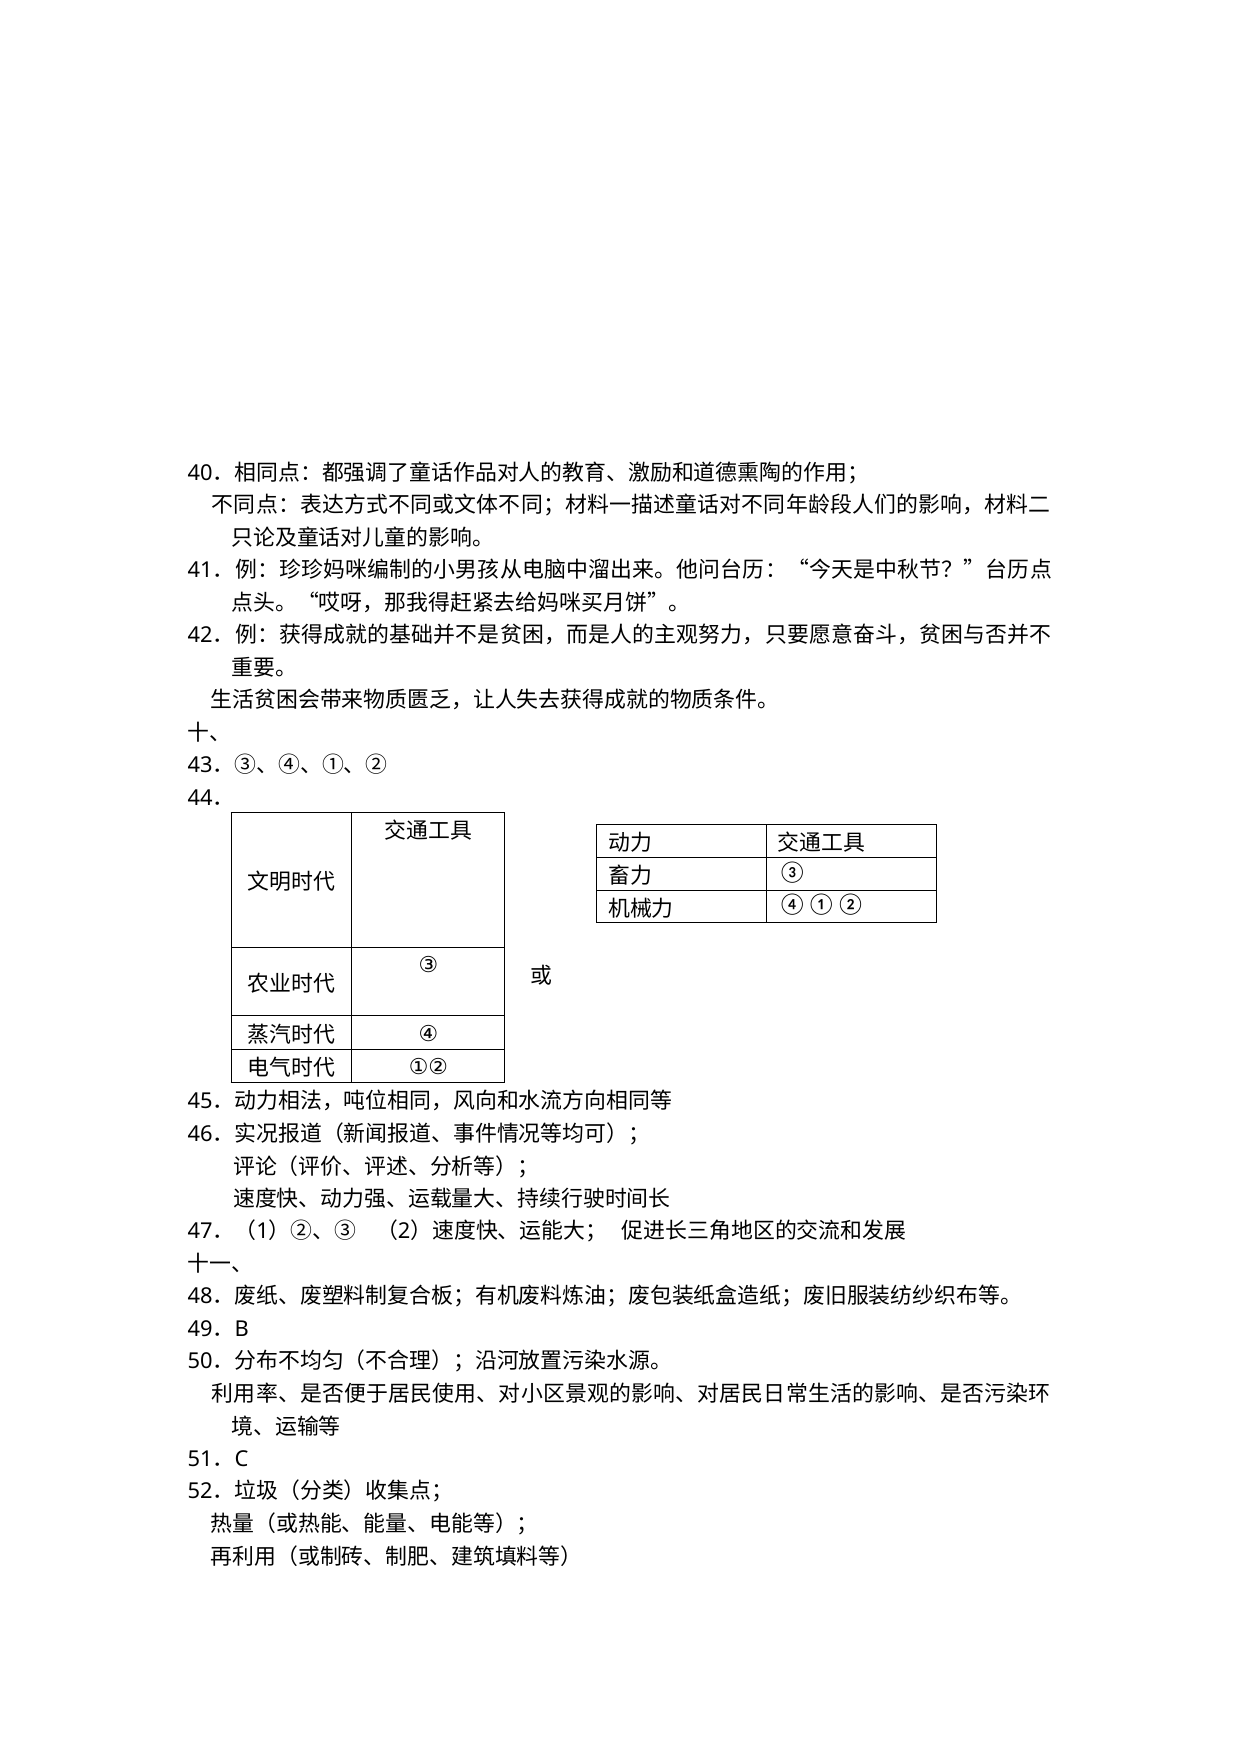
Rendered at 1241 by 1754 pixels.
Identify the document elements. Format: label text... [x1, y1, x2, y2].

text 生活贫困会带来物质匮乏，让人失去获得成就的物质条件。 [187, 682, 1053, 714]
text 49．B [187, 1311, 1053, 1343]
table_cell ④ [352, 1016, 504, 1049]
text 48．废纸、废塑料制复合板；有机废料炼油；废包装纸盒造纸；废旧服装纺纱织布等。 [187, 1278, 1053, 1311]
text 43．③、④、①、② [187, 747, 1053, 779]
text 47．（1）②、③ （2）速度快、运能大； 促进长三角地区的交流和发展 [187, 1213, 1053, 1246]
text 50．分布不均匀（不合理）；沿河放置污染水源。 [187, 1343, 1053, 1376]
text 利用率、是否便于居民使用、对小区景观的影响、对居民日常生活的影响、是否污染环境、运输等 [187, 1376, 1053, 1441]
text 52．垃圾（分类）收集点； [187, 1473, 1053, 1506]
text 热量（或热能、能量、电能等）； [187, 1506, 1053, 1538]
text 41．例：珍珍妈咪编制的小男孩从电脑中溜出来。他问台历：“今天是中秋节？”台历点点头。“哎呀，那我得赶紧去给妈咪买月饼”。 [187, 552, 1053, 617]
table_cell 电气时代 [232, 1050, 351, 1082]
text 45．动力相法，吨位相同，风向和水流方向相同等 [187, 1083, 1053, 1116]
table_header 交通工具 [352, 813, 504, 947]
table_cell ①② [352, 1050, 504, 1082]
table_cell ③ [352, 948, 504, 1015]
text 42．例：获得成就的基础并不是贫困，而是人的主观努力，只要愿意奋斗，贫困与否并不重要。 [187, 617, 1053, 682]
table_header 文明时代 [232, 813, 351, 947]
text 不同点：表达方式不同或文体不同；材料一描述童话对不同年龄段人们的影响，材料二只论及童话对儿童的影响。 [187, 487, 1053, 552]
text 40．相同点：都强调了童话作品对人的教育、激励和道德熏陶的作用； [187, 454, 1053, 487]
text 再利用（或制砖、制肥、建筑填料等） [187, 1538, 1053, 1571]
text 46．实况报道（新闻报道、事件情况等均可）； [187, 1116, 1053, 1148]
text 十一、 [187, 1246, 1053, 1278]
text 评论（评价、评述、分析等）； [187, 1148, 1053, 1181]
table_cell 农业时代 [232, 948, 351, 1015]
text 速度快、动力强、运载量大、持续行驶时间长 [187, 1181, 1053, 1213]
table_cell 蒸汽时代 [232, 1016, 351, 1049]
text 十、 [187, 714, 1053, 747]
text 51．C [187, 1441, 1053, 1473]
text 44． [187, 779, 1053, 812]
